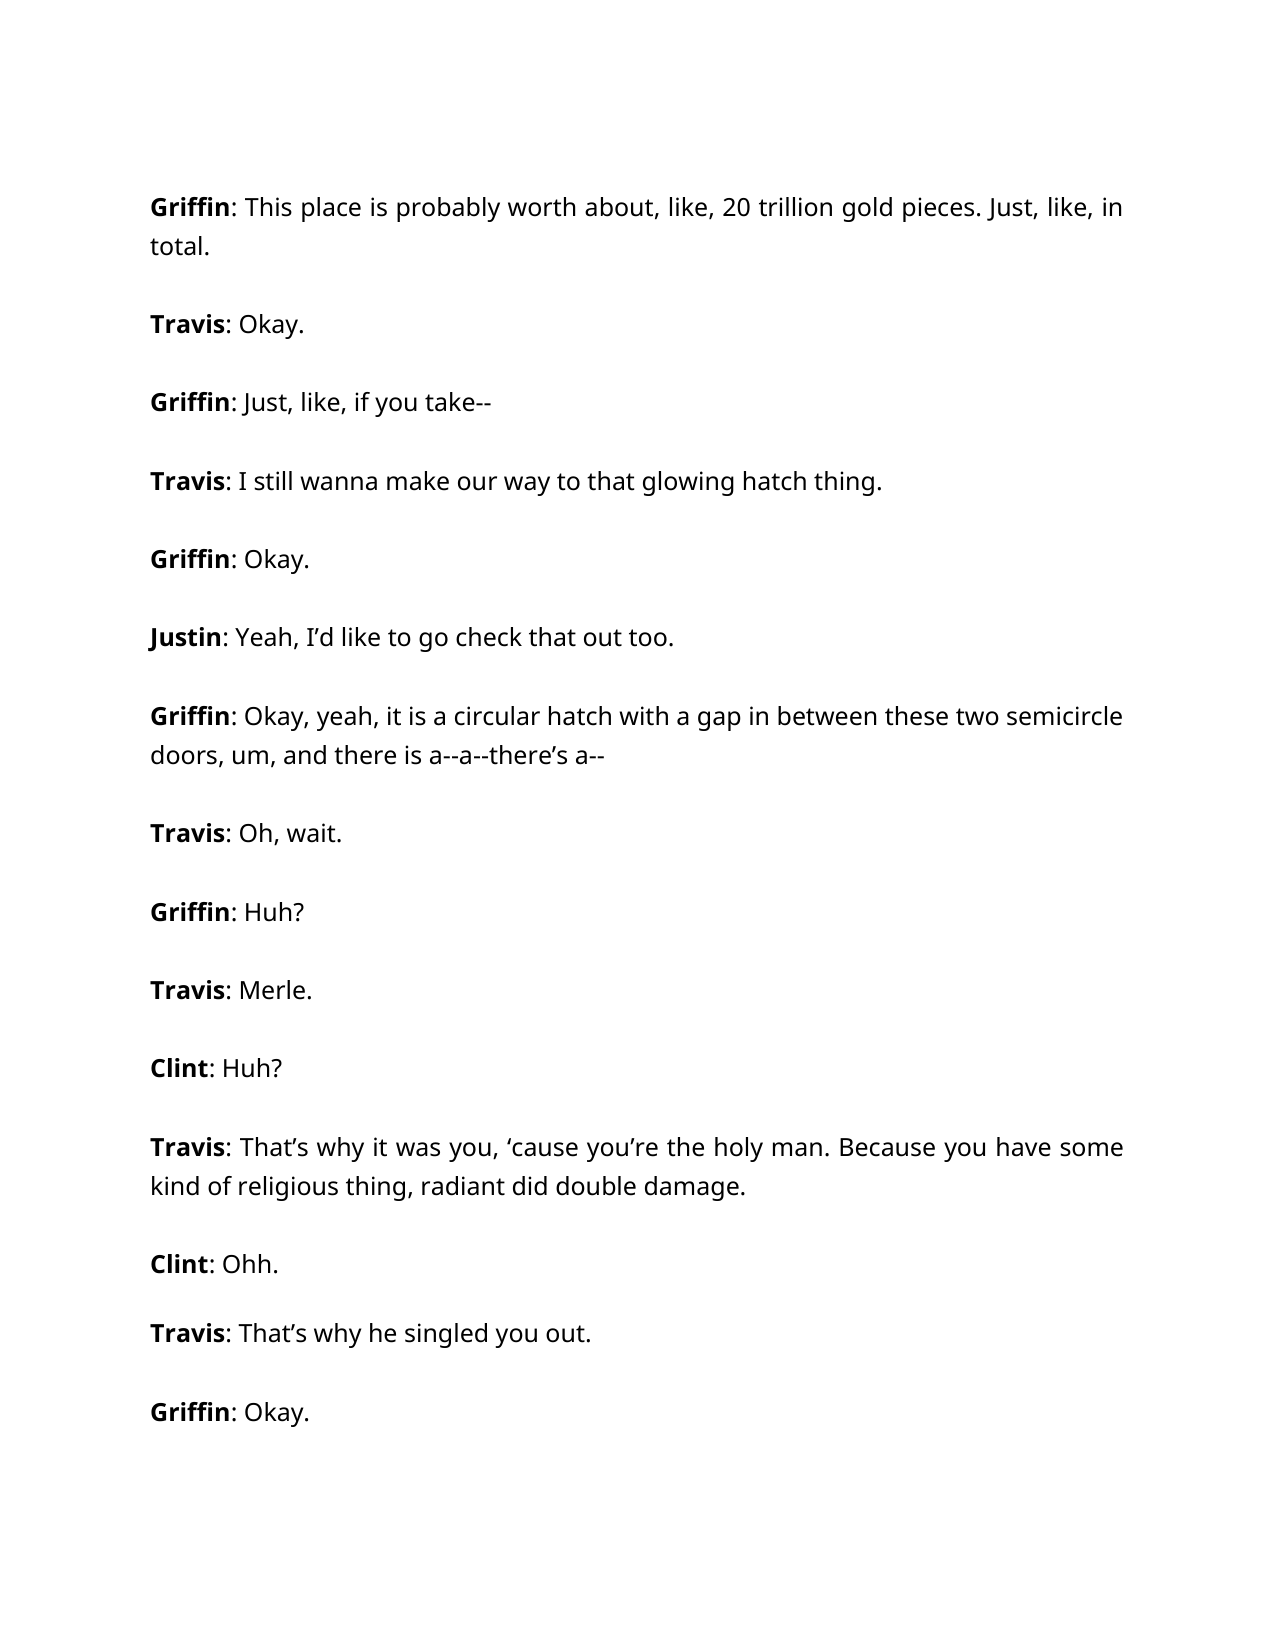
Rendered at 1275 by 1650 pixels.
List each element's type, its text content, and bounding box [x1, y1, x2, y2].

text Griffin: Okay. [150, 542, 1125, 576]
text Travis: Okay. [150, 307, 1125, 341]
text Travis: Oh, wait. [150, 816, 1125, 850]
text Travis: That’s why it was you, ‘cause you’re the holy man. Because you have some kind of religious thing, radiant did double damage. [150, 1129, 1125, 1202]
text Griffin: Just, like, if you take-- [150, 385, 1125, 419]
text Griffin: This place is probably worth about, like, 20 trillion gold pieces. Just, like, in total. [150, 189, 1125, 262]
text Travis: I still wanna make our way to that glowing hatch thing. [150, 463, 1125, 497]
text Clint: Ohh. [150, 1247, 1125, 1281]
text Griffin: Okay, yeah, it is a circular hatch with a gap in between these two semicircle doors, um, and there is a--a--there’s a-- [150, 698, 1125, 772]
text Clint: Huh? [150, 1051, 1125, 1085]
text Travis: Merle. [150, 972, 1125, 1007]
text Travis: That’s why he singled you out. [150, 1316, 1125, 1350]
text Griffin: Huh? [150, 894, 1125, 928]
text Griffin: Okay. [150, 1394, 1125, 1428]
text Justin: Yeah, I’d like to go check that out too. [150, 620, 1125, 654]
